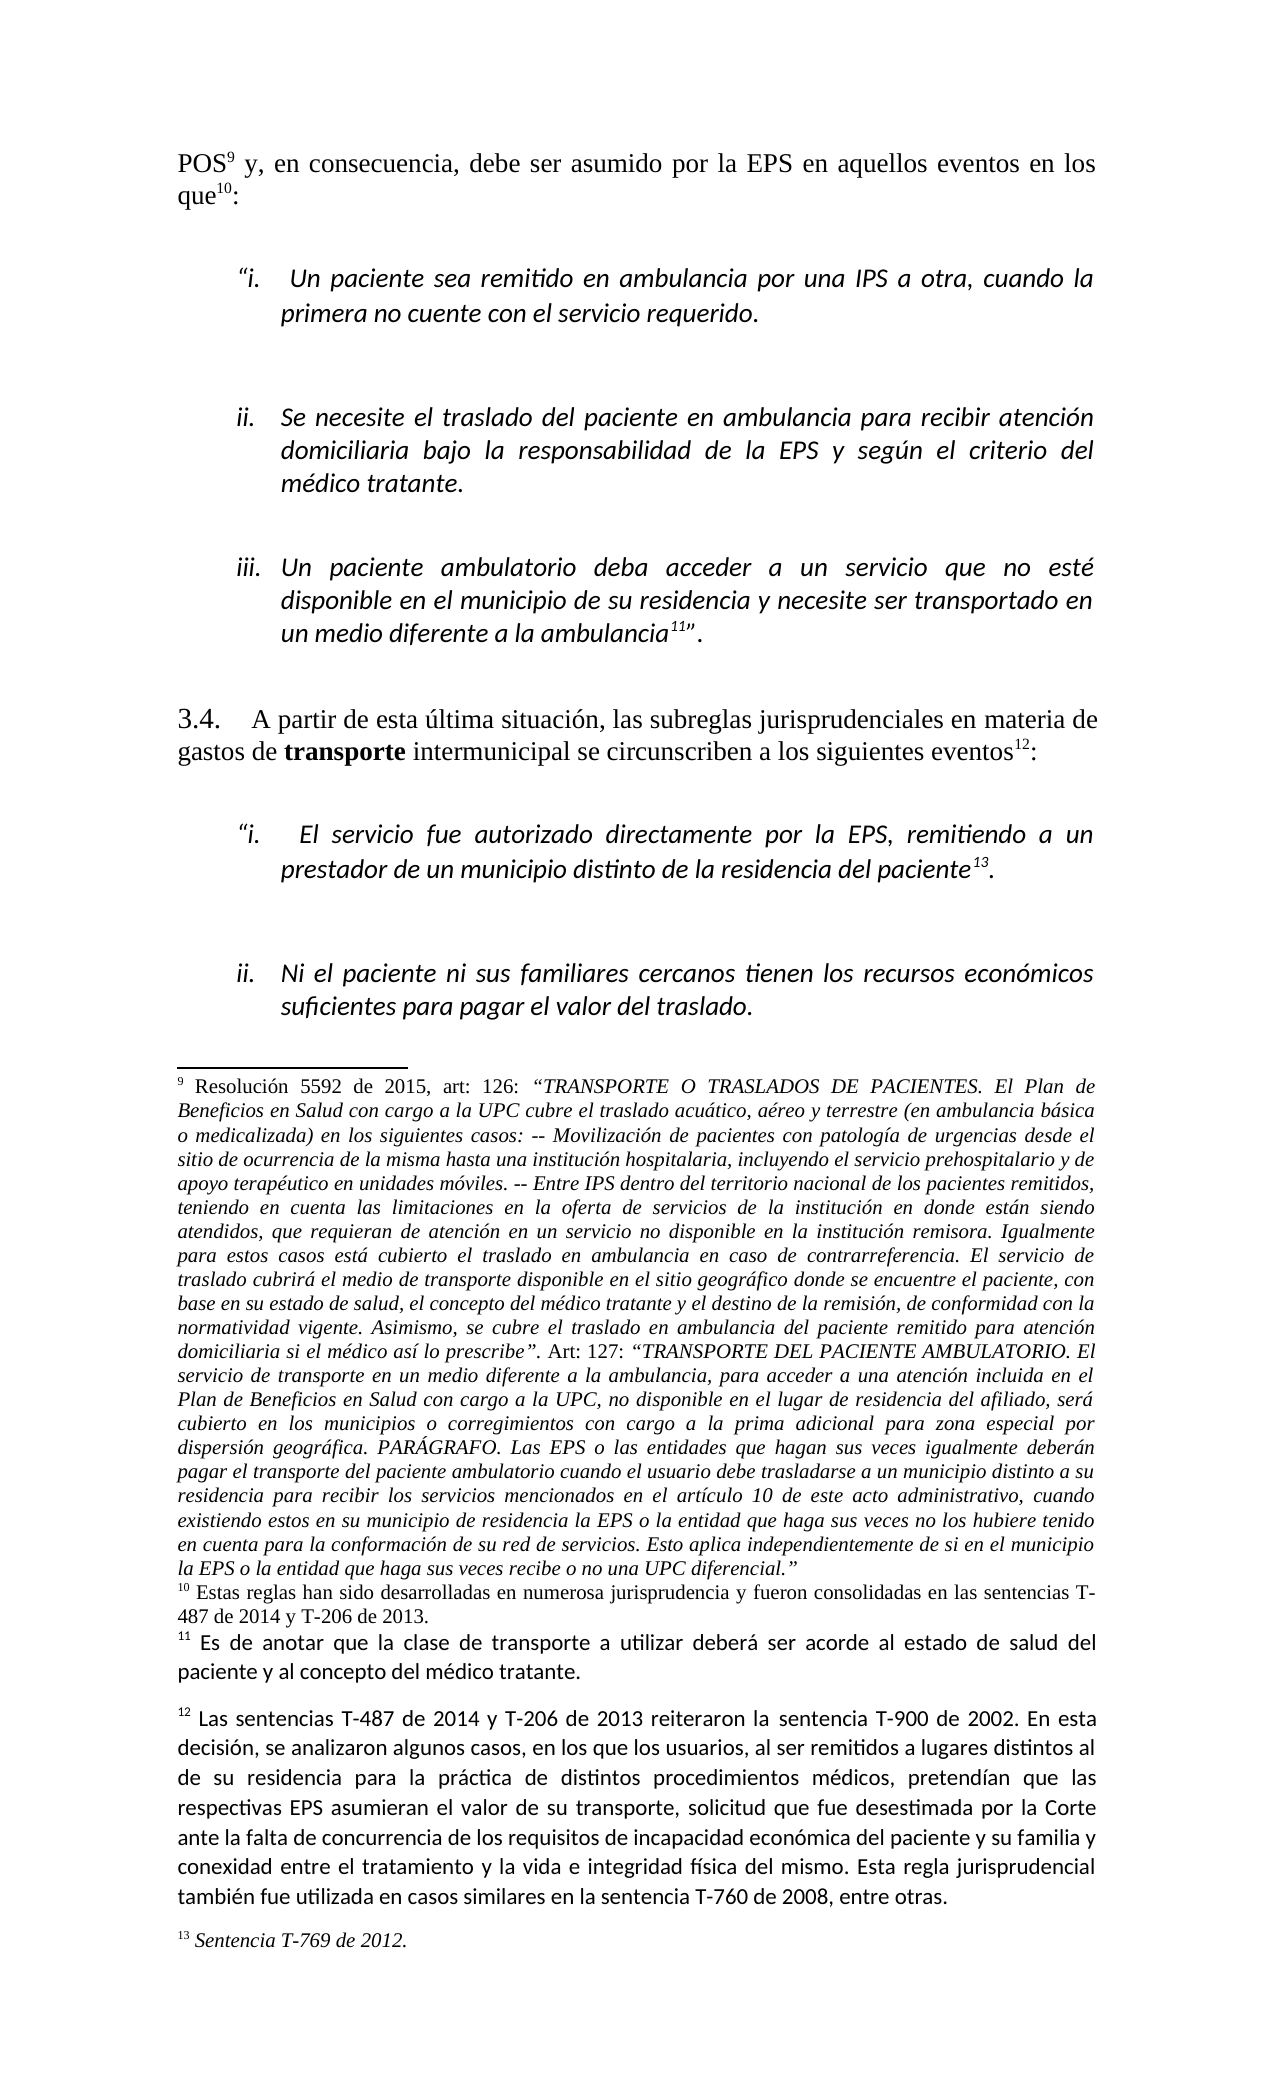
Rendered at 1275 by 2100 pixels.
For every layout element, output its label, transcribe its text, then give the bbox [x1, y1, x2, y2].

list A partir de esta última situación, las subreglas jurisprudenciales en materia de gastos de transporte intermunicipal se circunscriben a los siguientes eventos: [177, 701, 1098, 766]
list Se necesite el traslado del paciente en ambulancia para recibir atención domiciliaria bajo la responsabilidad de la EPS y según el criterio del médico tratante. [236, 400, 1098, 499]
list Ni el paciente ni sus familiares cercanos tienen los recursos económicos suficientes para pagar el valor del traslado. [236, 956, 1098, 1022]
list Un paciente ambulatorio deba acceder a un servicio que no esté disponible en el municipio de su residencia y necesite ser transportado en un medio diferente a la ambulancia”. [236, 551, 1098, 650]
list En tal contexto, de conformidad con los pronunciamientos de esta Corporación, se advierte que el servicio de transporte se encuentra incluido en el POS y, en consecuencia, debe ser asumido por la EPS en aquellos eventos en los que: [177, 148, 1098, 210]
text “i. Un paciente sea remitido en ambulancia por una IPS a otra, cuando la primera no cuente con el servicio requerido. [236, 262, 1098, 329]
text “i. El servicio fue autorizado directamente por la EPS, remitiendo a un prestador de un municipio distinto de la residencia del paciente. [236, 818, 1098, 886]
